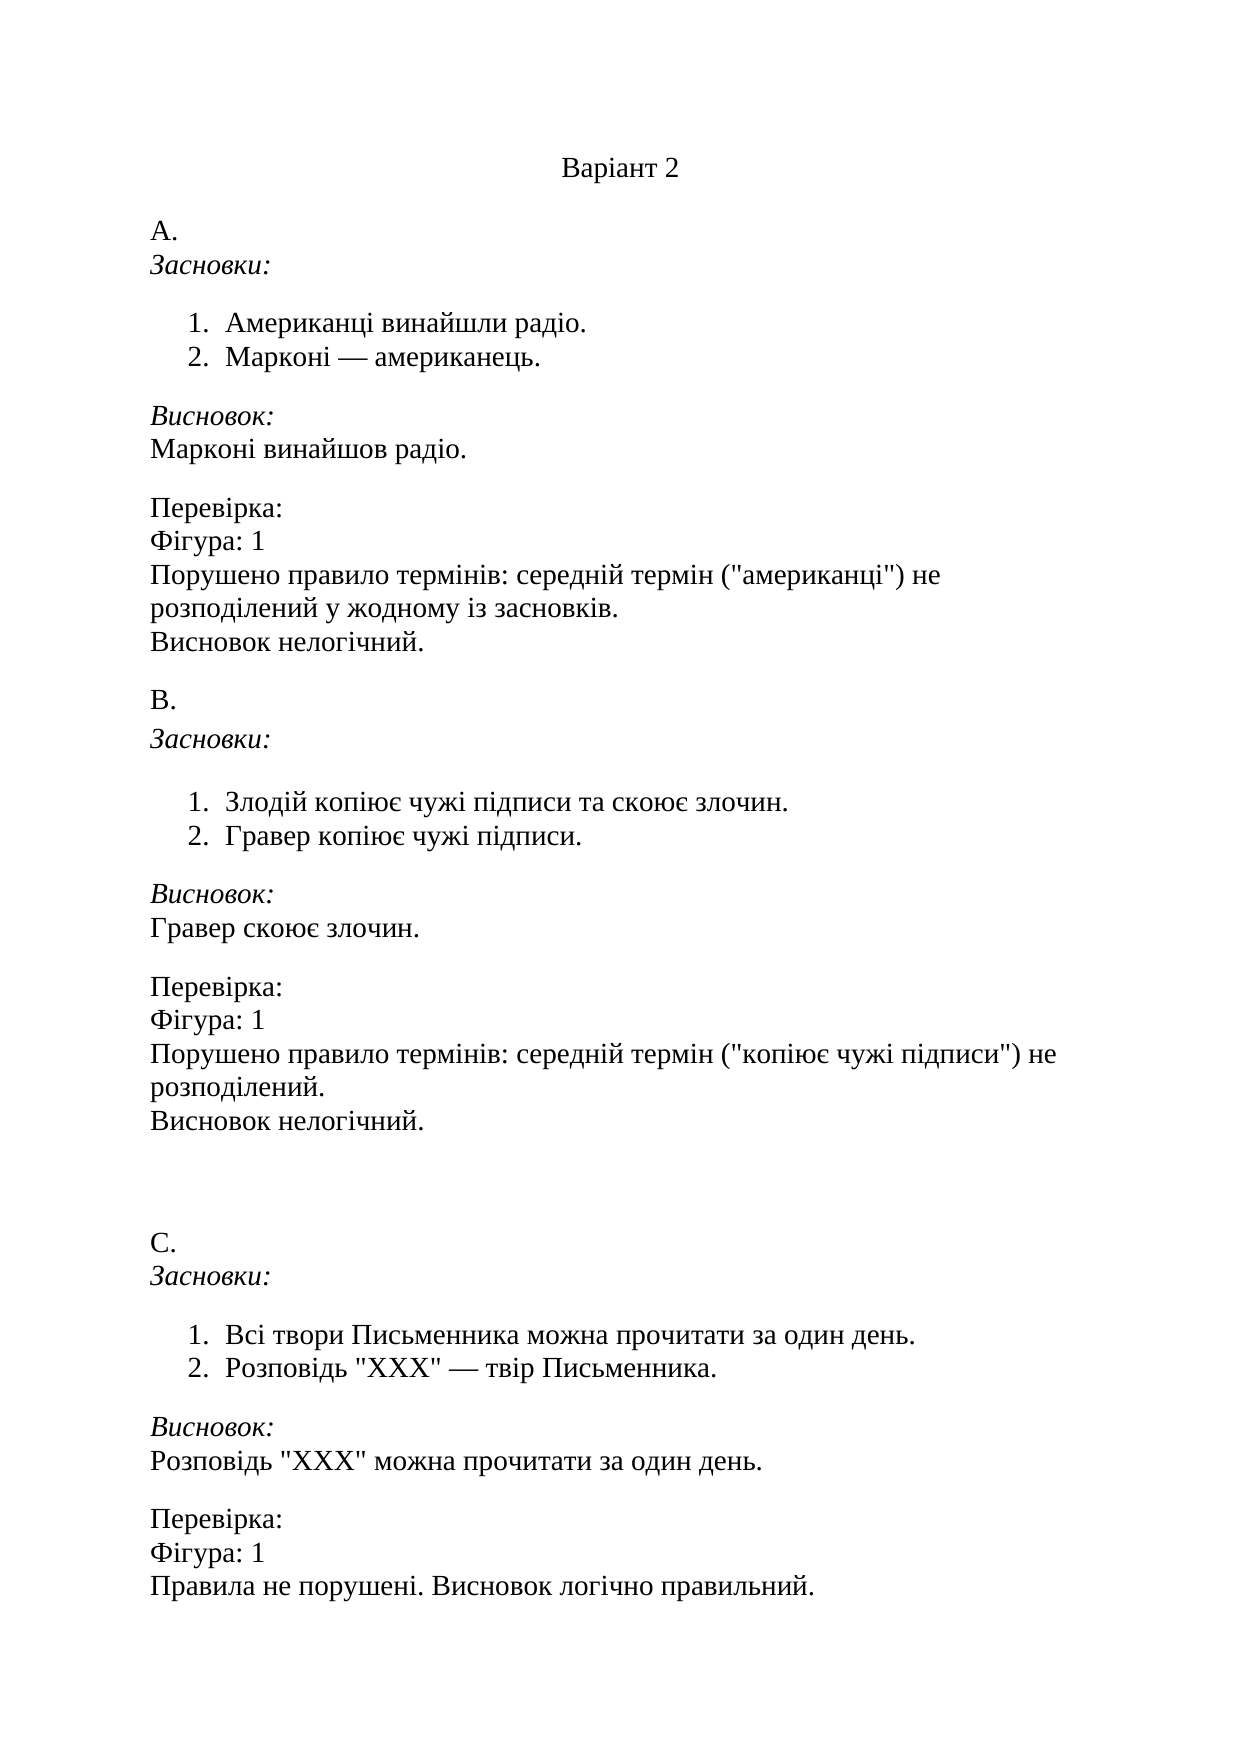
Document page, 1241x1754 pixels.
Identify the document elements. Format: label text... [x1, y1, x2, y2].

text B. Засновки: [150, 682, 1090, 754]
list Гравер копіює чужі підписи. [187, 818, 1090, 852]
text Висновок: Марконі винайшов радіо. [150, 398, 1090, 465]
text A. Засновки: [150, 213, 1090, 281]
text Перевірка: Фігура: 1 Порушено правило термінів: середній термін ("копіює чужі підписи") не розподілений. Висновок нелогічний. [150, 969, 1090, 1136]
list Марконі — американець. [187, 339, 1090, 373]
text Висновок: Розповідь "ХХХ" можна прочитати за один день. [150, 1409, 1090, 1476]
text Варіант 2 [150, 150, 1090, 183]
list Американці винайшли радіо. [187, 306, 1090, 339]
list Розповідь "ХХХ" — твір Письменника. [187, 1351, 1090, 1384]
list Злодій копіює чужі підписи та скоює злочин. [187, 784, 1090, 818]
text Перевірка: Фігура: 1 Правила не порушені. Висновок логічно правильний. [150, 1501, 1090, 1602]
text Перевірка: Фігура: 1 Порушено правило термінів: середній термін ("американці") не розподілений у жодному із засновків. Висновок нелогічний. [150, 490, 1090, 657]
list Всі твори Письменника можна прочитати за один день. [187, 1317, 1090, 1351]
text Висновок: Гравер скоює злочин. [150, 877, 1090, 944]
text C. Засновки: [150, 1225, 1090, 1292]
